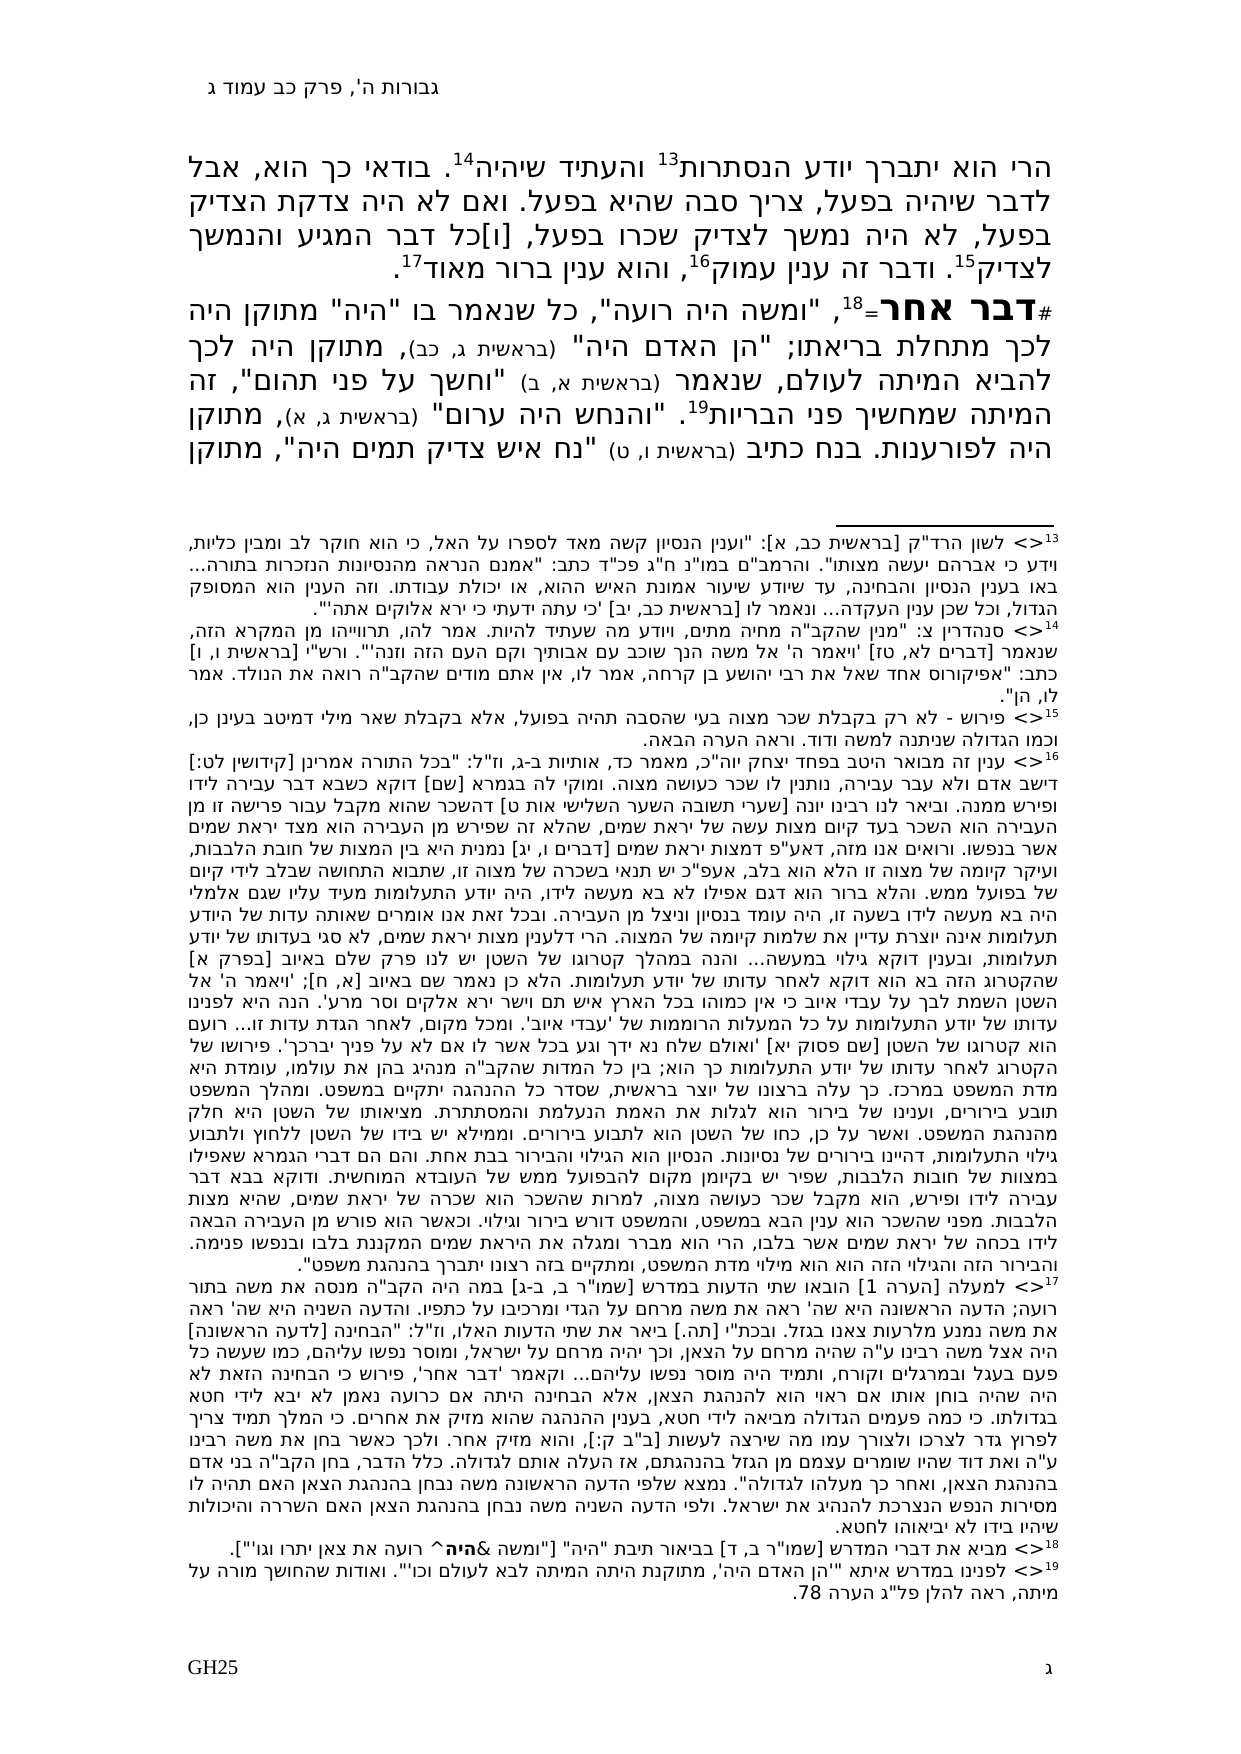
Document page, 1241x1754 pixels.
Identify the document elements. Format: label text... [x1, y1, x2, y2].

text #דבר אחר=, "ומשה היה רועה", כל שנאמר בו "היה" מתוקן היה לכך מתחלת בריאתו; "הן האדם היה" (בראשית ג, כב), מתוקן היה לכך להביא המיתה לעולם, שנאמר (בראשית א, ב) "וחשך על פני תהום", זה המיתה שמחשיך פני הבריות. "והנחש היה ערום" (בראשית ג, א), מתוקן היה לפורענות. בנח כתיב (בראשית ו, ט) "נח איש צדיק תמים היה", מתוקן היה להצלה. [ביוסף כתיב] "ויוסף בן שבע עשרה שנה היה" (בראשית לז, ב), מתוקן היה לפרנסה. במרדכי כתיב (אסתר ב, ה) "איש יהודי היה", מתוקן היה להצלה. במשה כתיב "היה", מתוקן לגאולה היה מתחלת בריאתו לכך, עד כאן. [187, 286, 1053, 465]
text #וביאור זה=, לא היה לו לכתוב "ומשה היה רועה את צאן יתרו", והוי למכתב "ויהי משה רועה את צאן יתרו אחר המדבר"*, אבל כתב "ומשה היה רועה" בלשון עבר, לומר לך כי בשביל שהיה רועה כבר, והיה נאמן, "וירא מלאך ה' וגו'" (שמות ג, ב), נתן אליו את ישראל לרעות. ואף כי הוא יתברך יודע הכל, ואין נסתר ונעלם מעיניו, מכל מקום כאשר צדקתו בפעל, שנראה בצאן דבר זה בפעל, הוא סבה להיות עולה אל גדולה בפעל. ואם לא היה הדבר שבחנו, לא היה נמצא בפעל צדקתו, ולא היה כאן סבה שעל ידה יעלה לגדולה בפעל. כי צריך להיות נמצא הסבה בפעל, ואז הסבה פועלת שיהיה נמצא גדולתו בפעל. כי כל דבר הוא מן השם יתברך במדה שראוי להיות; אם צדקתו בפעל, נמצא גדולתו בפעל גם כן. ואם אין צדקתו בפעל, אין גדולתו בפעל. לכך כאשר* בחנו, והיה נמצא צדיק בפעל, נמצא גדולתו בפעל. ובזה יתורץ לך מה שיש אנשים מקשים על כל נסיון בתורה, הרי הוא יתברך יודע הנסתרות והעתיד שיהיה. בודאי כך הוא, אבל לדבר שיהיה בפעל, צריך סבה שהיא בפעל. ואם לא היה צדקת הצדיק בפעל, לא היה נמשך לצדיק שכרו בפעל, [ו]כל דבר המגיע והנמשך לצדיק. ודבר זה ענין עמוק, והוא ענין ברור מאוד. [187, 150, 1053, 286]
